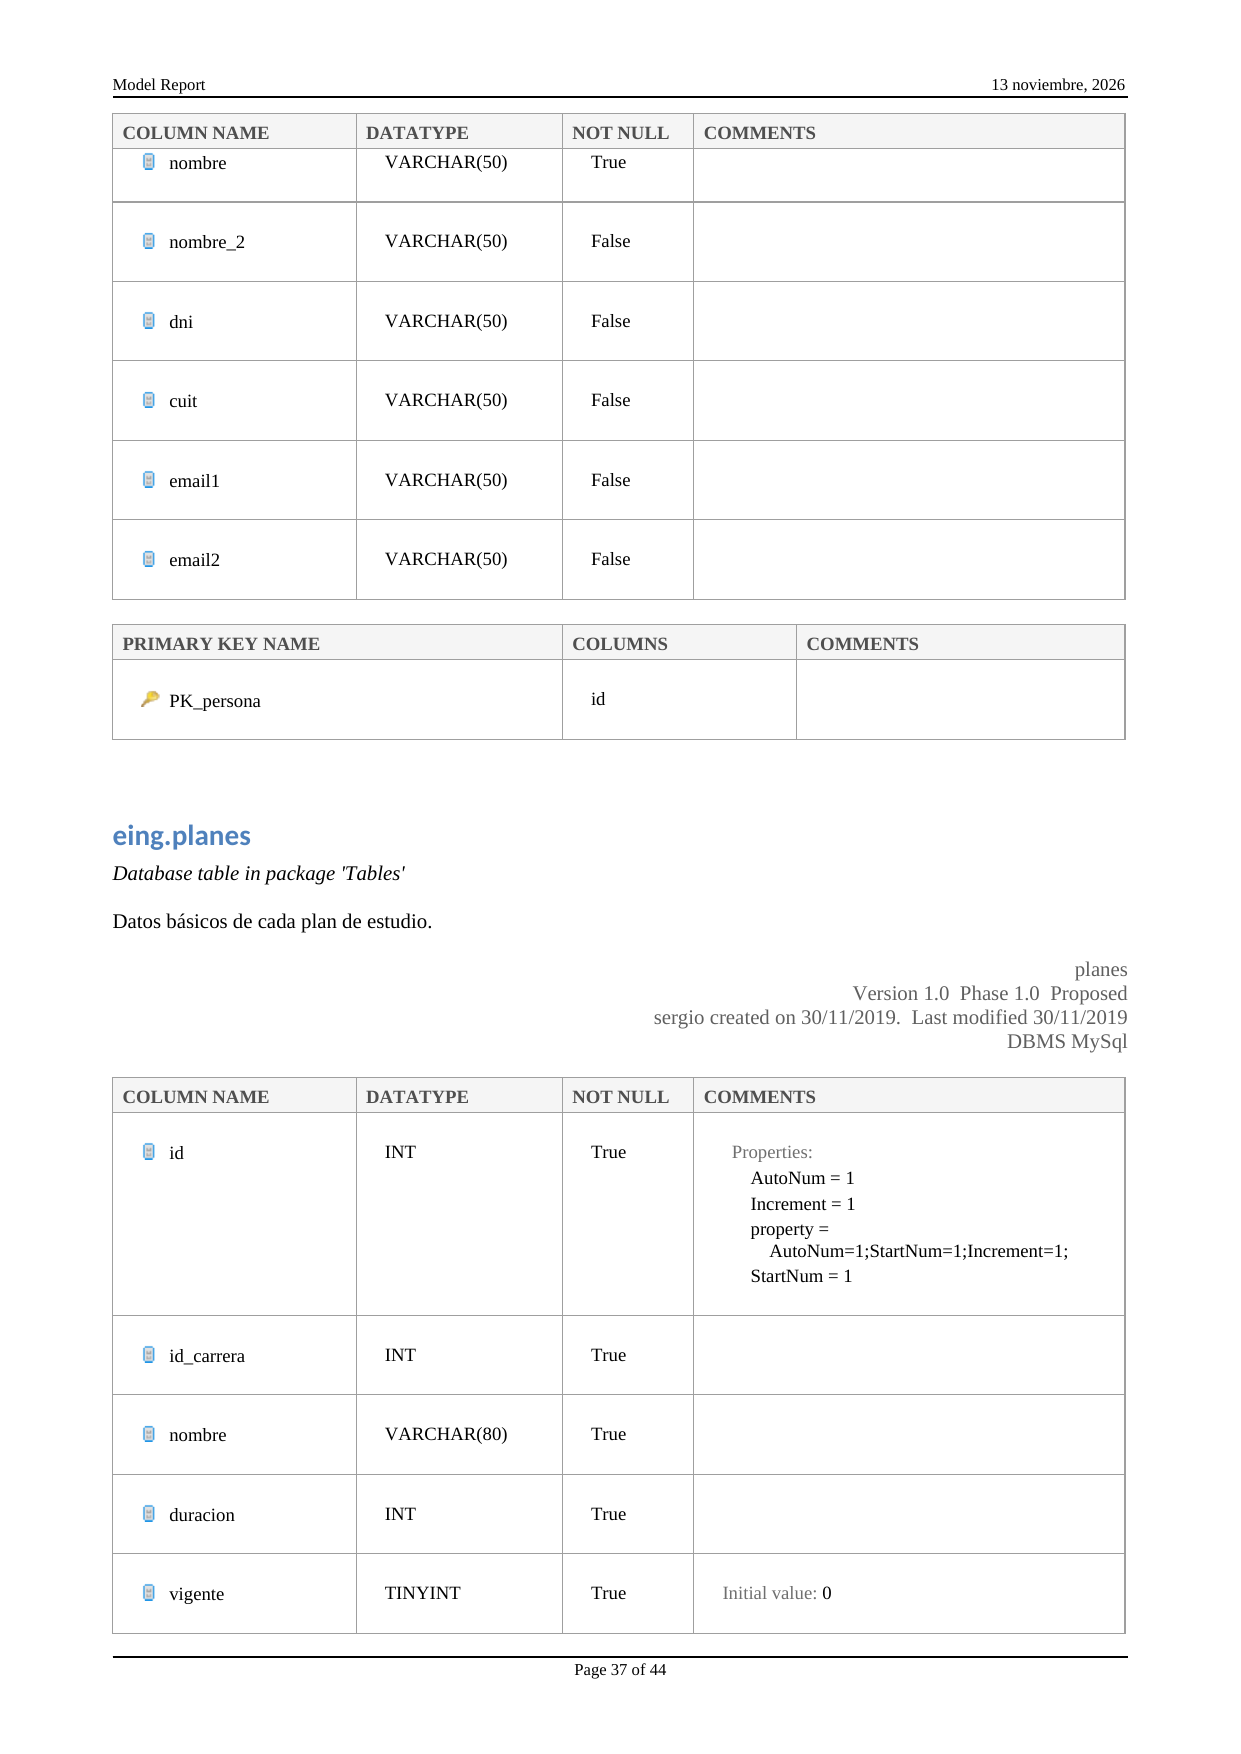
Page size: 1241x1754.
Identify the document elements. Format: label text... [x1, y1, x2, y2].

table_cell [694, 203, 1124, 281]
table_cell [694, 1475, 1124, 1553]
subtitle eing.planes [112, 817, 1128, 852]
table_header NOT NULL [563, 114, 693, 148]
picture [141, 389, 160, 408]
picture [141, 688, 160, 707]
table_cell VARCHAR(50) [357, 203, 562, 281]
picture [141, 1141, 160, 1160]
table_header DATATYPE [357, 114, 562, 148]
table_cell id [563, 660, 796, 739]
text Version 1.0 Phase 1.0 Proposed [112, 981, 1128, 1005]
table_header COLUMNS [563, 625, 796, 659]
picture [141, 230, 160, 249]
table_cell id_carrera [113, 1316, 356, 1394]
table_cell dni [113, 282, 356, 360]
table_cell VARCHAR(80) [357, 1395, 562, 1474]
picture [141, 548, 160, 567]
table_cell [694, 441, 1124, 519]
table_header COMMENTS [797, 625, 1124, 659]
table_cell email2 [113, 520, 356, 599]
table_cell nombre [113, 1395, 356, 1474]
table_header NOT NULL [563, 1078, 693, 1112]
text DBMS MySql [112, 1029, 1128, 1053]
table_cell True [563, 1475, 693, 1553]
table_cell id [113, 1113, 356, 1315]
table_cell VARCHAR(50) [357, 361, 562, 440]
table_cell [694, 149, 1124, 201]
table_header COLUMN NAME [113, 114, 356, 148]
table_cell [797, 660, 1124, 739]
picture [141, 309, 160, 329]
table_header COMMENTS [694, 1078, 1124, 1112]
text Database table in package 'Tables' [112, 861, 1128, 884]
picture [141, 1502, 160, 1522]
text sergio created on 30/11/2019. Last modified 30/11/2019 [112, 1005, 1128, 1029]
table_cell INT [357, 1113, 562, 1315]
table_cell True [563, 1316, 693, 1394]
table_cell False [563, 361, 693, 440]
picture [141, 468, 160, 488]
picture [141, 1582, 160, 1601]
picture [141, 150, 160, 170]
picture [141, 1343, 160, 1363]
table_cell INT [357, 1475, 562, 1553]
table_header COMMENTS [694, 114, 1124, 148]
table_cell VARCHAR(50) [357, 441, 562, 519]
text planes [112, 957, 1128, 981]
table_cell [694, 1395, 1124, 1474]
table_cell email1 [113, 441, 356, 519]
table_cell VARCHAR(50) [357, 282, 562, 360]
table_header DATATYPE [357, 1078, 562, 1112]
table_cell [694, 361, 1124, 440]
table_cell Properties: AutoNum = 1 Increment = 1 property = AutoNum=1;StartNum=1;Increment=1; StartNum = 1 [694, 1113, 1124, 1315]
table_cell True [563, 1113, 693, 1315]
table_cell True [563, 1554, 693, 1633]
table_cell True [563, 1395, 693, 1474]
picture [141, 1423, 160, 1442]
table_cell Initial value: 0 [694, 1554, 1124, 1633]
table_cell False [563, 282, 693, 360]
table_cell TINYINT [357, 1554, 562, 1633]
table_cell cuit [113, 361, 356, 440]
table_cell nombre [113, 149, 356, 201]
table_cell duracion [113, 1475, 356, 1553]
table_cell vigente [113, 1554, 356, 1633]
table_cell False [563, 441, 693, 519]
table_header COLUMN NAME [113, 1078, 356, 1112]
text Datos básicos de cada plan de estudio. [112, 909, 1128, 933]
table_cell VARCHAR(50) [357, 149, 562, 201]
table_cell False [563, 203, 693, 281]
table_header PRIMARY KEY NAME [113, 625, 562, 659]
table_cell False [563, 520, 693, 599]
table_cell [694, 520, 1124, 599]
table_cell True [563, 149, 693, 201]
table_cell [694, 1316, 1124, 1394]
table_cell [694, 282, 1124, 360]
table_cell PK_persona [113, 660, 562, 739]
table_cell nombre_2 [113, 203, 356, 281]
table_cell INT [357, 1316, 562, 1394]
table_cell VARCHAR(50) [357, 520, 562, 599]
